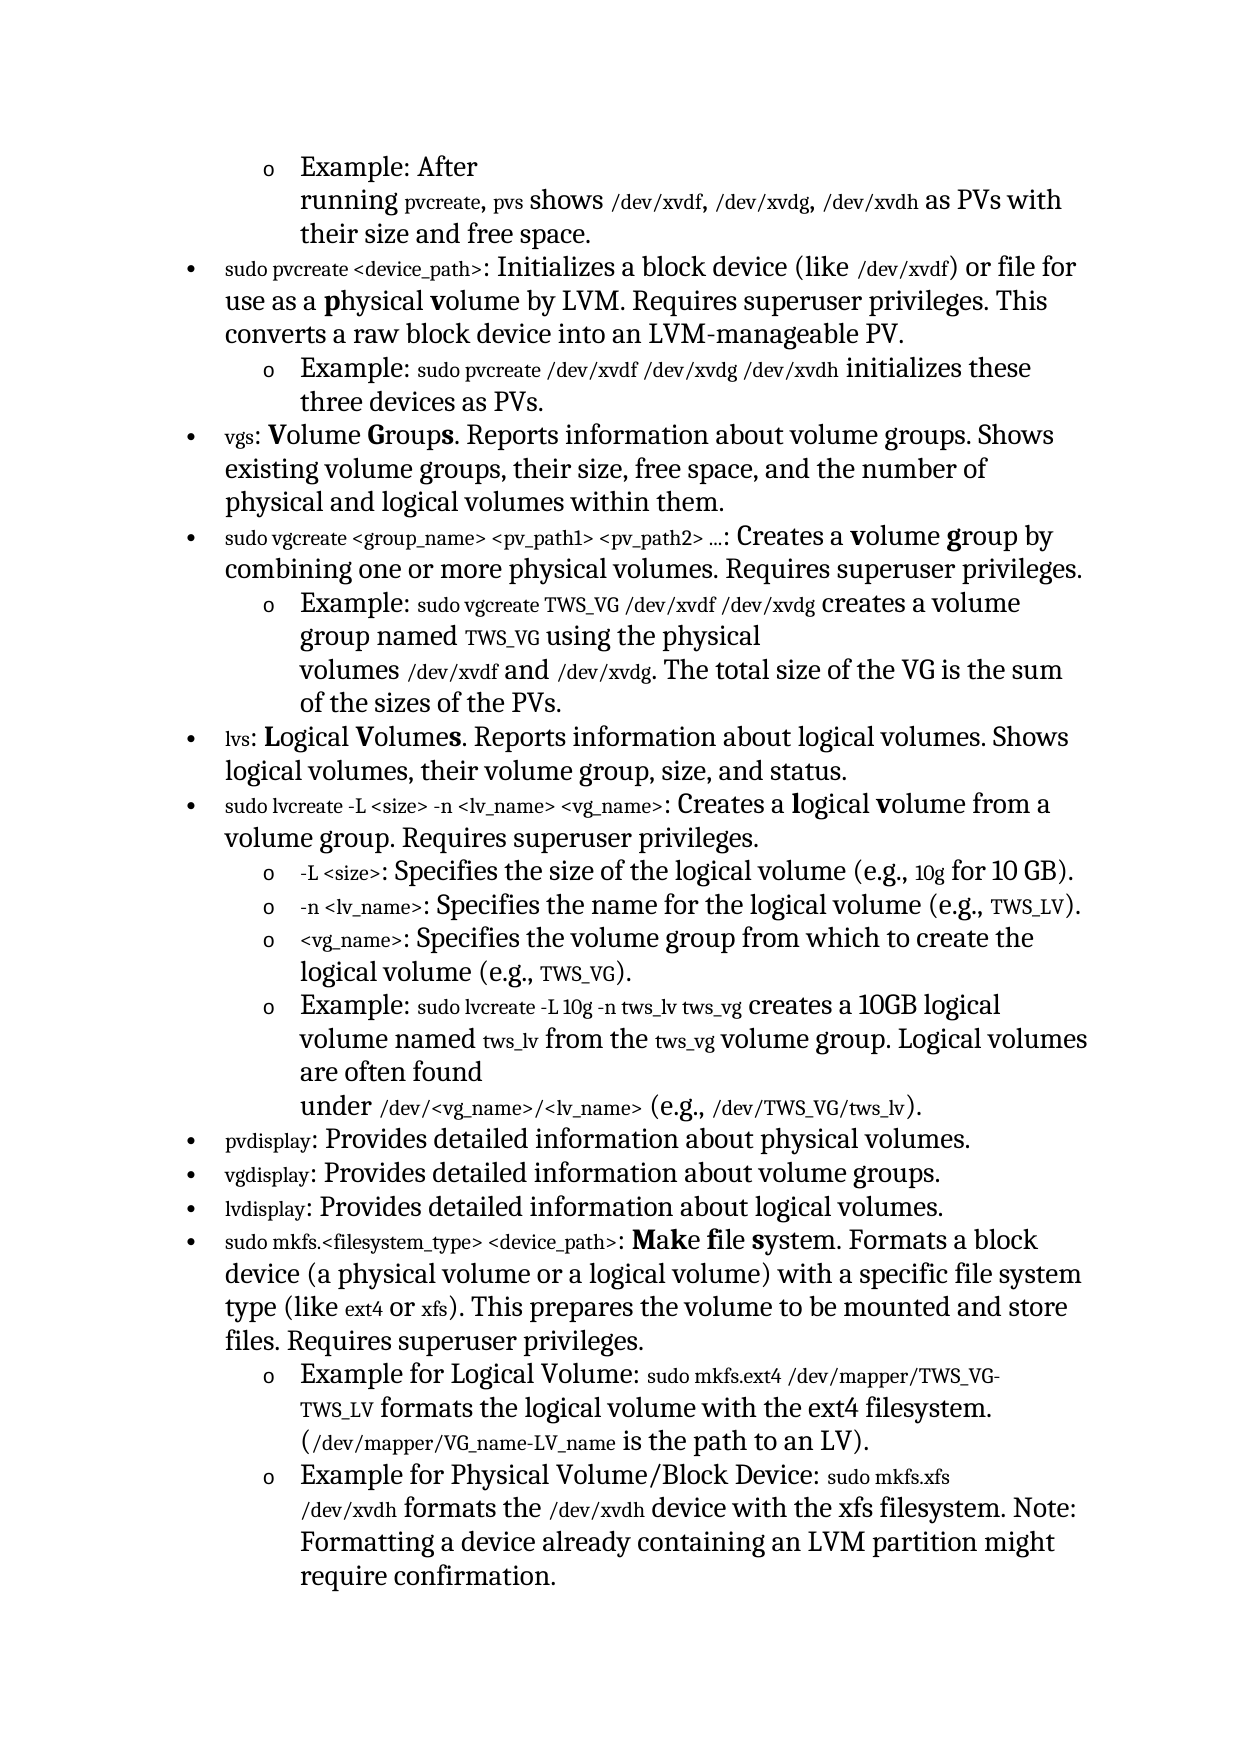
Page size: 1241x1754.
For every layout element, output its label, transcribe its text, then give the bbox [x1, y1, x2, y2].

list vgdisplay: Provides detailed information about volume groups. [187, 1156, 1090, 1190]
list sudo pvcreate <device_path>: Initializes a block device (like /dev/xvdf) or file for use as a physical volume by LVM. Requires superuser privileges. This converts a raw block device into an LVM-manageable PV. [187, 251, 1090, 351]
list lvdisplay: Provides detailed information about logical volumes. [187, 1190, 1090, 1223]
list -L <size>: Specifies the size of the logical volume (e.g., 10g for 10 GB). [262, 854, 1090, 888]
list Example for Physical Volume/Block Device: sudo mkfs.xfs /dev/xvdh formats the /dev/xvdh device with the xfs filesystem. Note: Formatting a device already containing an LVM partition might require confirmation. [262, 1458, 1090, 1592]
list -n <lv_name>: Specifies the name for the logical volume (e.g., TWS_LV). [262, 888, 1090, 921]
list Example: sudo lvcreate -L 10g -n tws_lv tws_vg creates a 10GB logical volume named tws_lv from the tws_vg volume group. Logical volumes are often found under /dev/<vg_name>/<lv_name> (e.g., /dev/TWS_VG/tws_lv). [262, 988, 1090, 1123]
list Example for Logical Volume: sudo mkfs.ext4 /dev/mapper/TWS_VG-TWS_LV formats the logical volume with the ext4 filesystem. (/dev/mapper/VG_name-LV_name is the path to an LV). [262, 1357, 1090, 1458]
list Example: sudo pvcreate /dev/xvdf /dev/xvdg /dev/xvdh initializes these three devices as PVs. [262, 351, 1090, 418]
list Example: After running pvcreate, pvs shows /dev/xvdf, /dev/xvdg, /dev/xvdh as PVs with their size and free space. [262, 150, 1090, 251]
list sudo mkfs.<filesystem_type> <device_path>: Make file system. Formats a block device (a physical volume or a logical volume) with a specific file system type (like ext4 or xfs). This prepares the volume to be mounted and store files. Requires superuser privileges. [187, 1223, 1090, 1357]
list vgs: Volume Groups. Reports information about volume groups. Shows existing volume groups, their size, free space, and the number of physical and logical volumes within them. [187, 418, 1090, 519]
list lvs: Logical Volumes. Reports information about logical volumes. Shows logical volumes, their volume group, size, and status. [187, 720, 1090, 787]
list pvdisplay: Provides detailed information about physical volumes. [187, 1123, 1090, 1156]
list sudo lvcreate -L <size> -n <lv_name> <vg_name>: Creates a logical volume from a volume group. Requires superuser privileges. [187, 787, 1090, 854]
list <vg_name>: Specifies the volume group from which to create the logical volume (e.g., TWS_VG). [262, 921, 1090, 988]
list sudo vgcreate <group_name> <pv_path1> <pv_path2> ...: Creates a volume group by combining one or more physical volumes. Requires superuser privileges. [187, 519, 1090, 586]
list Example: sudo vgcreate TWS_VG /dev/xvdf /dev/xvdg creates a volume group named TWS_VG using the physical volumes /dev/xvdf and /dev/xvdg. The total size of the VG is the sum of the sizes of the PVs. [262, 586, 1090, 720]
